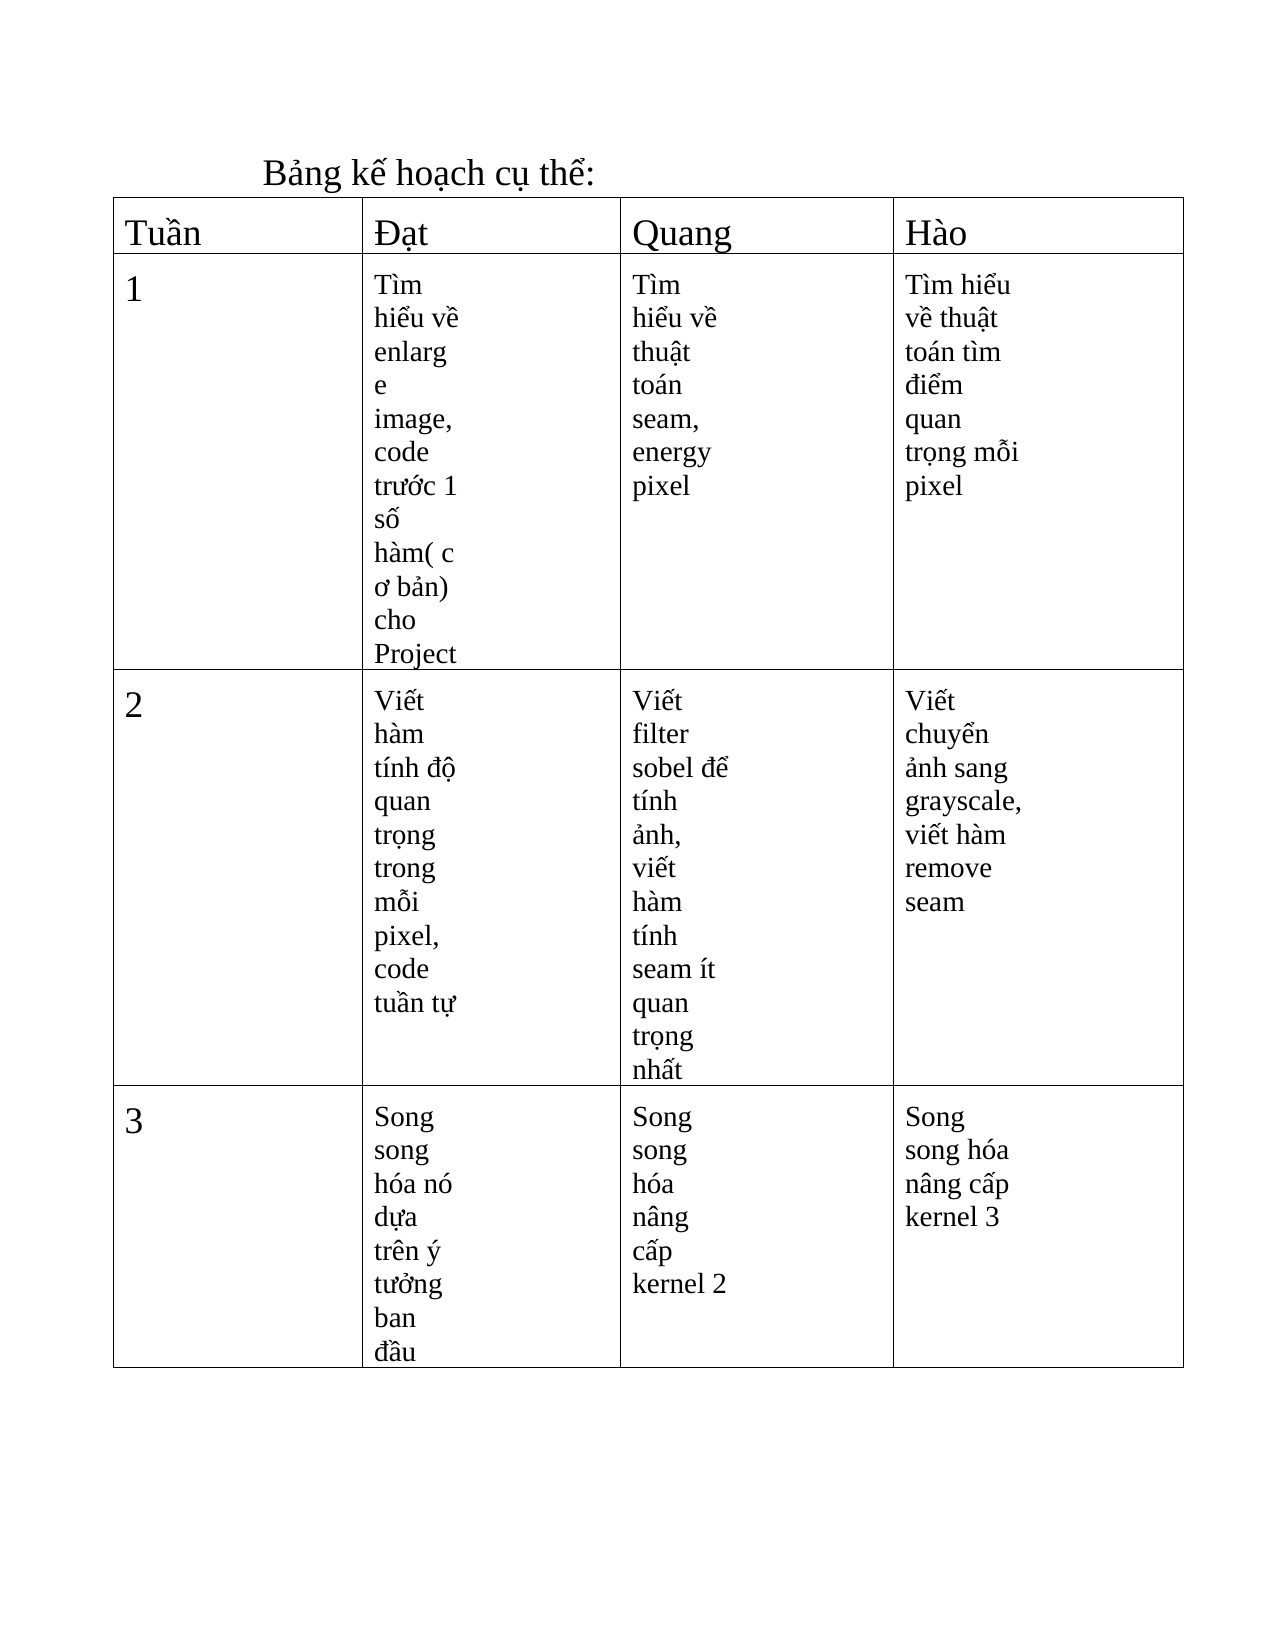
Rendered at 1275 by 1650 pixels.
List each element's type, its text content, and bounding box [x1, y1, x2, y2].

table_cell Viết filter sobel để tính ảnh, viết hàm tính seam ít quan trọng nhất [621, 670, 893, 1085]
table_cell 3 [114, 1086, 362, 1367]
table_cell 2 [114, 670, 362, 1085]
table_header Quang [621, 198, 893, 253]
table_header Tuần [114, 198, 362, 253]
table_cell Viết hàm tính độ quan trọng trong mỗi pixel, code tuần tự [363, 670, 620, 1085]
table_header Hào [894, 198, 1183, 253]
table_cell Tìm hiểu về enlarge image, code trước 1 số hàm( cơ bản) cho Project [363, 254, 620, 669]
table_cell Song song hóa nâng cấp kernel 2 [621, 1086, 893, 1367]
table_cell Tìm hiểu về thuật toán tìm điểm quan trọng mỗi pixel [894, 254, 1183, 669]
table_cell Viết chuyển ảnh sang grayscale, viết hàm remove seam [894, 670, 1183, 1085]
text Bảng kế hoạch cụ thể: [262, 150, 1012, 193]
table_cell 1 [114, 254, 362, 669]
table_header Đạt [363, 198, 620, 253]
table_cell Tìm hiểu về thuật toán seam, energy pixel [621, 254, 893, 669]
table_cell Song song hóa nó dựa trên ý tưởng ban đầu [363, 1086, 620, 1367]
table_cell Song song hóa nâng cấp kernel 3 [894, 1086, 1183, 1367]
